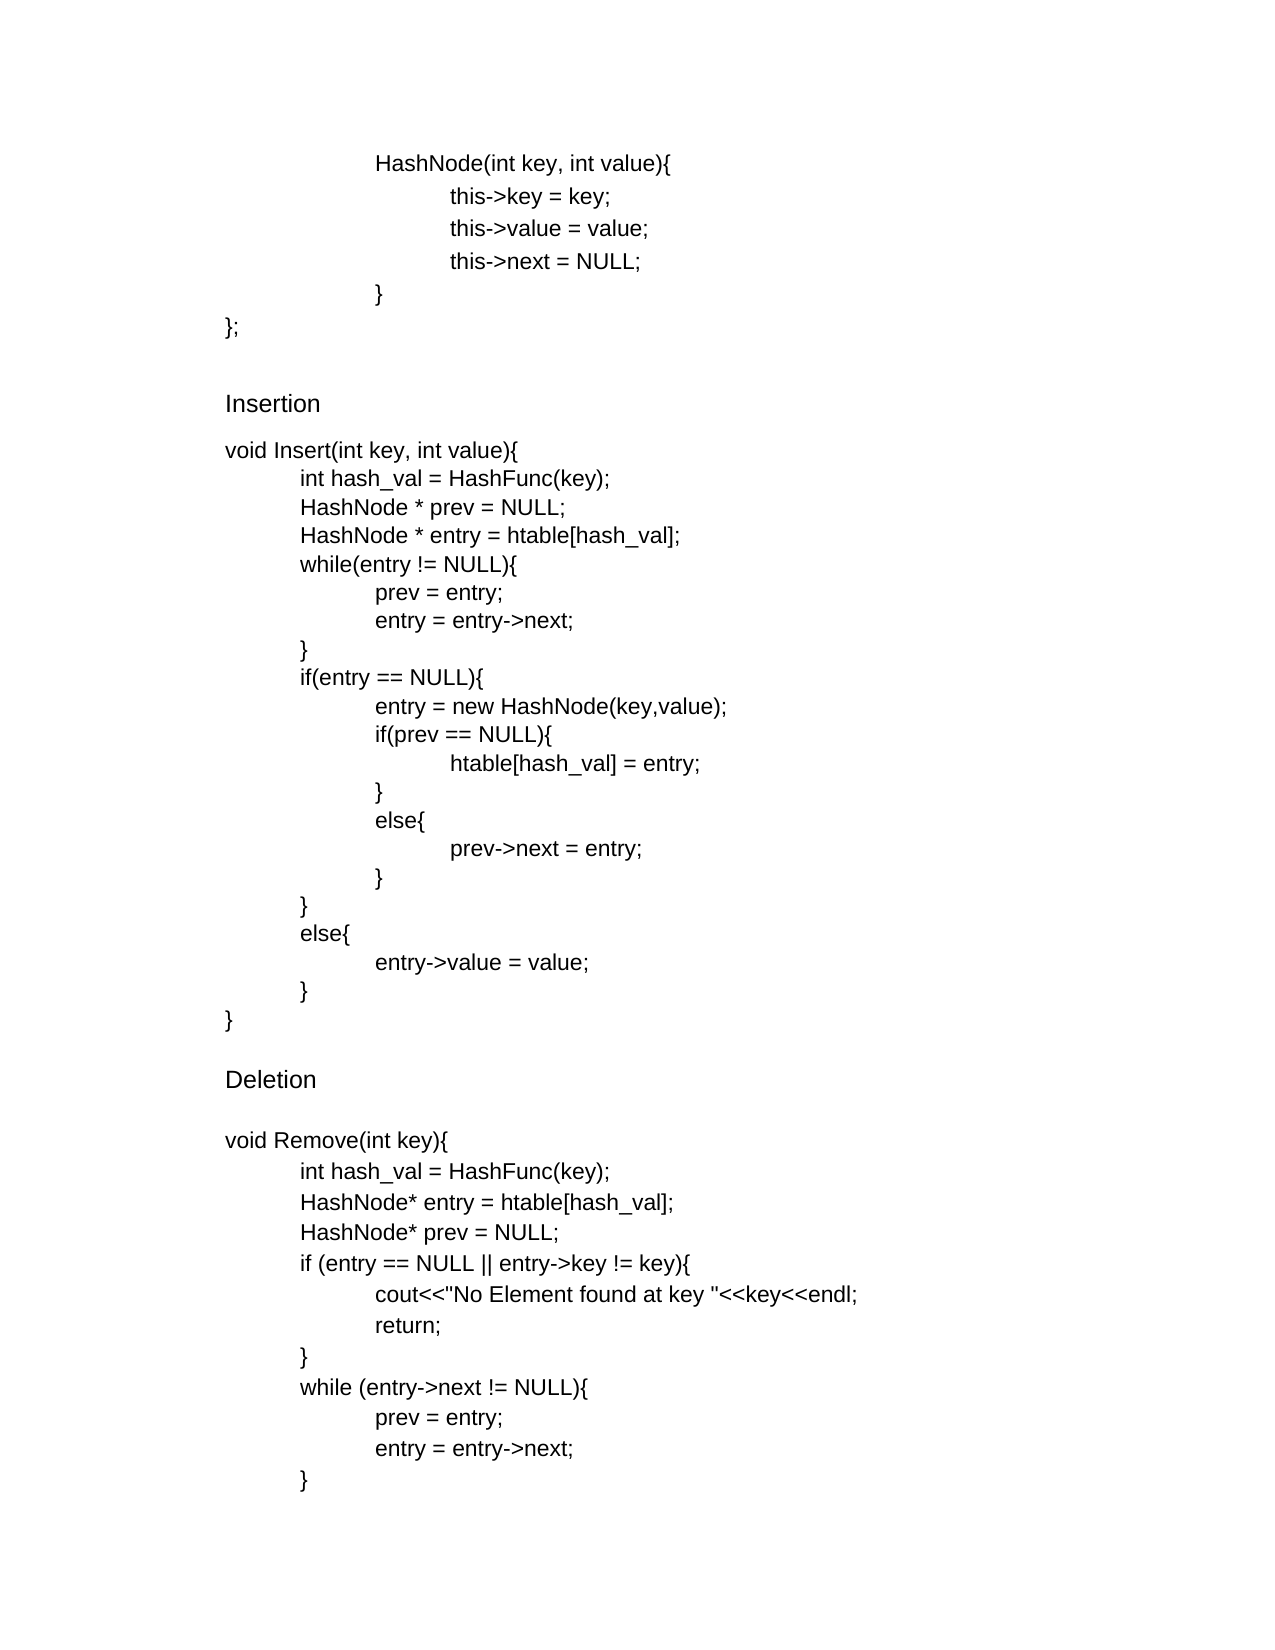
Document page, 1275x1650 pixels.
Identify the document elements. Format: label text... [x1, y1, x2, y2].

text htable[hash_val] = entry; [450, 750, 1125, 776]
text prev->next = entry; [450, 835, 1125, 861]
text while(entry != NULL){ [225, 551, 1125, 577]
text else{ [375, 807, 1125, 833]
text this->next = NULL; [450, 248, 1125, 274]
text Insertion [150, 389, 1125, 418]
text } [300, 892, 1125, 918]
text } [300, 636, 1125, 662]
text } [375, 778, 1125, 804]
text HashNode * entry = htable[hash_val]; [225, 522, 1125, 548]
text else{ [300, 920, 1125, 947]
text } [300, 1466, 1125, 1492]
text } [375, 863, 1125, 890]
text if (entry == NULL || entry->key != key){ [300, 1250, 1125, 1276]
text cout<<"No Element found at key "<<key<<endl; [300, 1281, 1125, 1307]
text if(entry == NULL){ [300, 664, 1125, 691]
text HashNode* prev = NULL; [300, 1219, 1125, 1245]
text entry->value = value; [375, 949, 1125, 975]
text this->key = key; [450, 183, 1125, 209]
text while (entry->next != NULL){ [300, 1374, 1125, 1400]
text entry = new HashNode(key,value); [375, 693, 1125, 719]
text HashNode * prev = NULL; [225, 494, 1125, 520]
text entry = entry->next; [300, 1435, 1125, 1461]
text HashNode* entry = htable[hash_val]; [300, 1188, 1125, 1215]
text void Remove(int key){ [225, 1127, 1125, 1153]
text HashNode(int key, int value){ [375, 150, 1125, 176]
text this->value = value; [450, 215, 1125, 242]
text if(prev == NULL){ [375, 721, 1125, 748]
text Deletion [150, 1065, 1125, 1094]
text } [375, 280, 1125, 307]
text }; [225, 313, 1125, 339]
text entry = entry->next; [375, 607, 1125, 634]
text int hash_val = HashFunc(key); [225, 465, 1125, 492]
text return; [300, 1312, 1125, 1339]
text } [300, 1343, 1125, 1369]
text } [300, 977, 1125, 1003]
text prev = entry; [375, 579, 1125, 605]
text prev = entry; [300, 1404, 1125, 1431]
text void Insert(int key, int value){ [150, 437, 1125, 463]
text int hash_val = HashFunc(key); [300, 1158, 1125, 1184]
text } [225, 1006, 1125, 1032]
